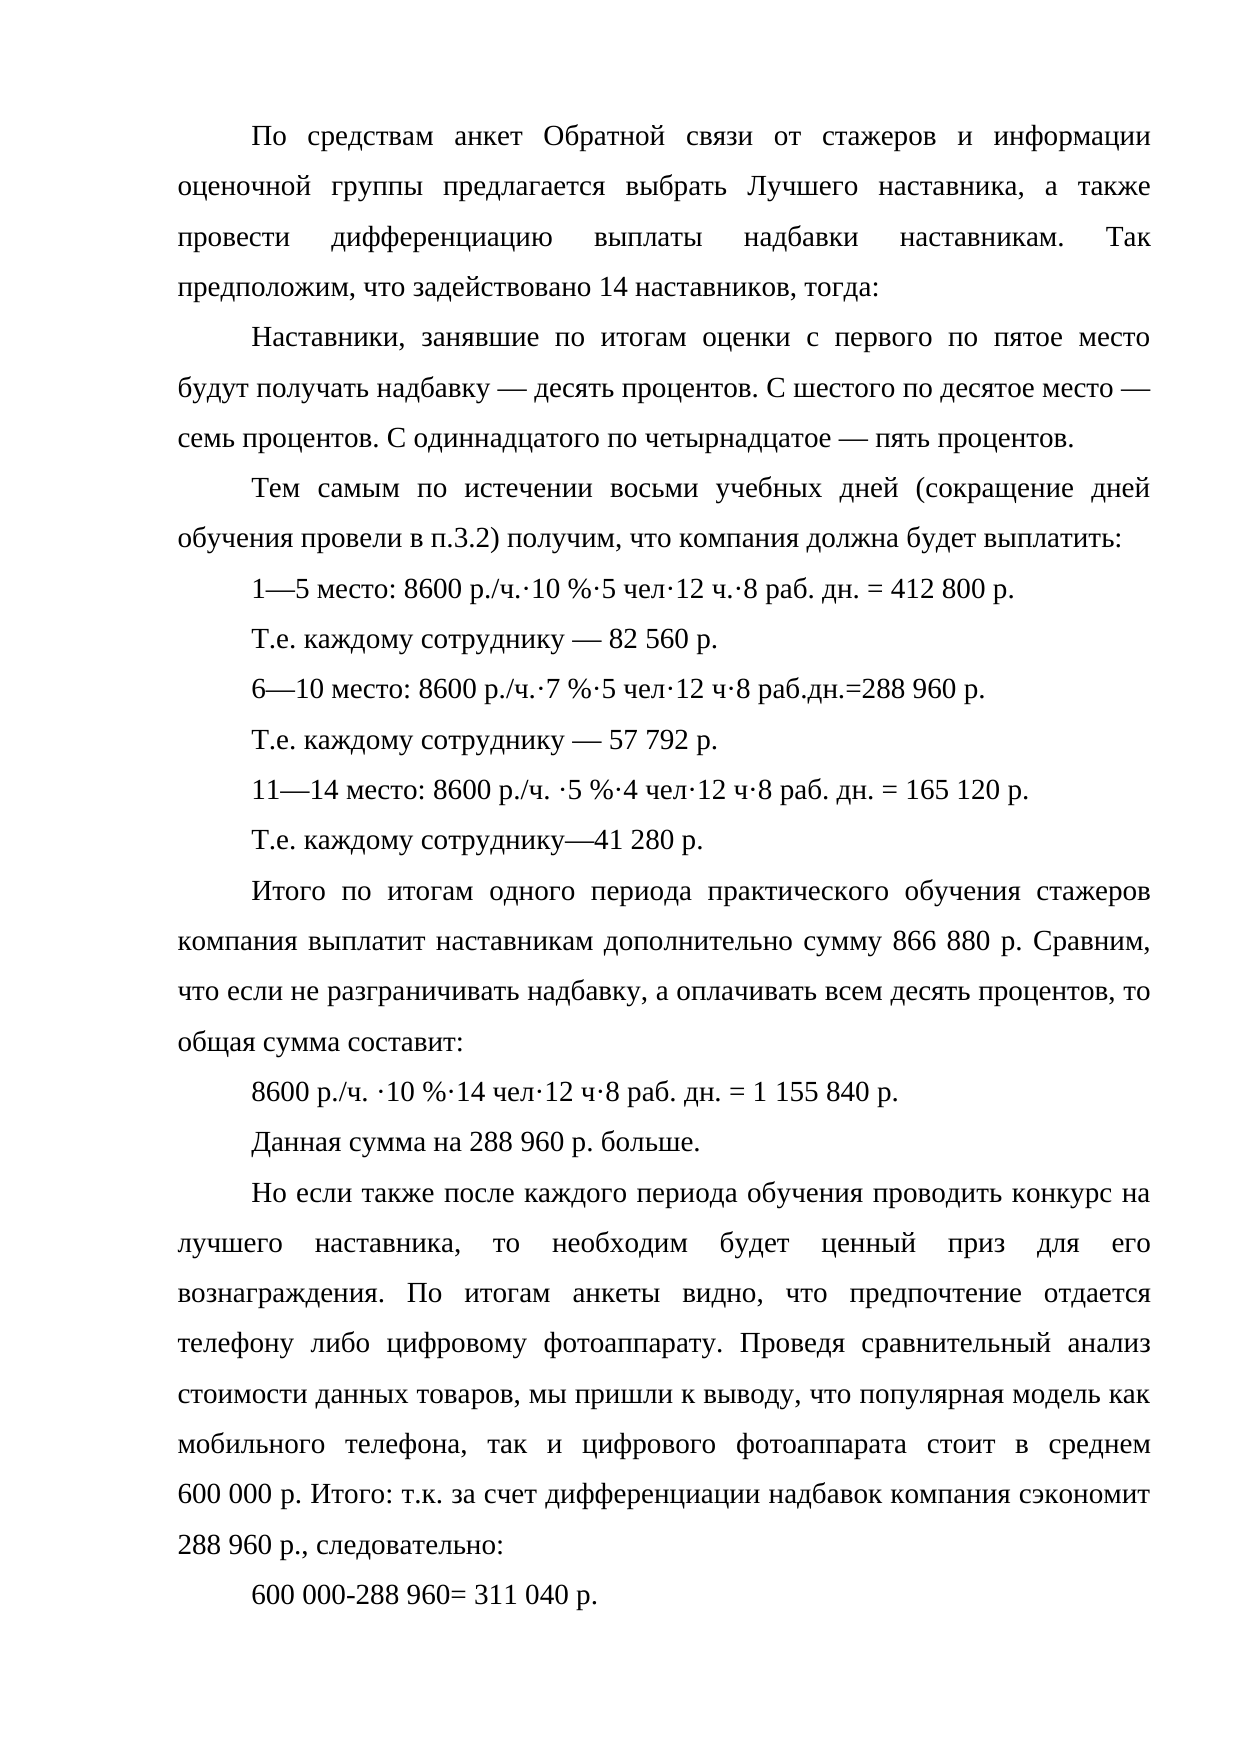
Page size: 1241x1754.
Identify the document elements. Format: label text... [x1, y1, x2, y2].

text 11—14 место: 8600 р./ч. ·5 %·4 чел·12 ч·8 раб. дн. = 165 120 р. [177, 772, 1152, 806]
text Т.е. каждому сотруднику—41 280 р. [177, 822, 1152, 856]
text Данная сумма на 288 960 р. больше. [177, 1124, 1152, 1158]
text 6—10 место: 8600 р./ч.·7 %·5 чел·12 ч·8 раб.дн.=288 960 р. [177, 672, 1152, 705]
text Но если также после каждого периода обучения проводить конкурс на лучшего наставника, то необходим будет ценный приз для его вознаграждения. По итогам анкеты видно, что предпочтение отдается телефону либо цифровому фотоаппарату. Проведя сравнительный анализ стоимости данных товаров, мы пришли к выводу, что популярная модель как мобильного телефона, так и цифрового фотоаппарата стоит в среднем 600 000 р. Итого: т.к. за счет дифференциации надбавок компания сэкономит 288 960 р., следовательно: [177, 1175, 1152, 1560]
text Т.е. каждому сотруднику — 82 560 р. [177, 621, 1152, 655]
text Итого по итогам одного периода практического обучения стажеров компания выплатит наставникам дополнительно сумму 866 880 р. Сравним, что если не разграничивать надбавку, а оплачивать всем десять процентов, то общая сумма составит: [177, 873, 1152, 1057]
text Тем самым по истечении восьми учебных дней (сокращение дней обучения провели в п.3.2) получим, что компания должна будет выплатить: [177, 470, 1152, 554]
text 600 000-288 960= 311 040 р. [177, 1577, 1152, 1611]
text 1—5 место: 8600 р./ч.·10 %·5 чел·12 ч.·8 раб. дн. = 412 800 р. [177, 571, 1152, 604]
text По средствам анкет Обратной связи от стажеров и информации оценочной группы предлагается выбрать Лучшего наставника, а также провести дифференциацию выплаты надбавки наставникам. Так предположим, что задействовано 14 наставников, тогда: [177, 118, 1152, 303]
text Т.е. каждому сотруднику — 57 792 р. [177, 722, 1152, 755]
text Наставники, занявшие по итогам оценки с первого по пятое место будут получать надбавку — десять процентов. С шестого по десятое место — семь процентов. С одиннадцатого по четырнадцатое — пять процентов. [177, 319, 1152, 453]
text 8600 р./ч. ·10 %·14 чел·12 ч·8 раб. дн. = 1 155 840 р. [177, 1074, 1152, 1108]
